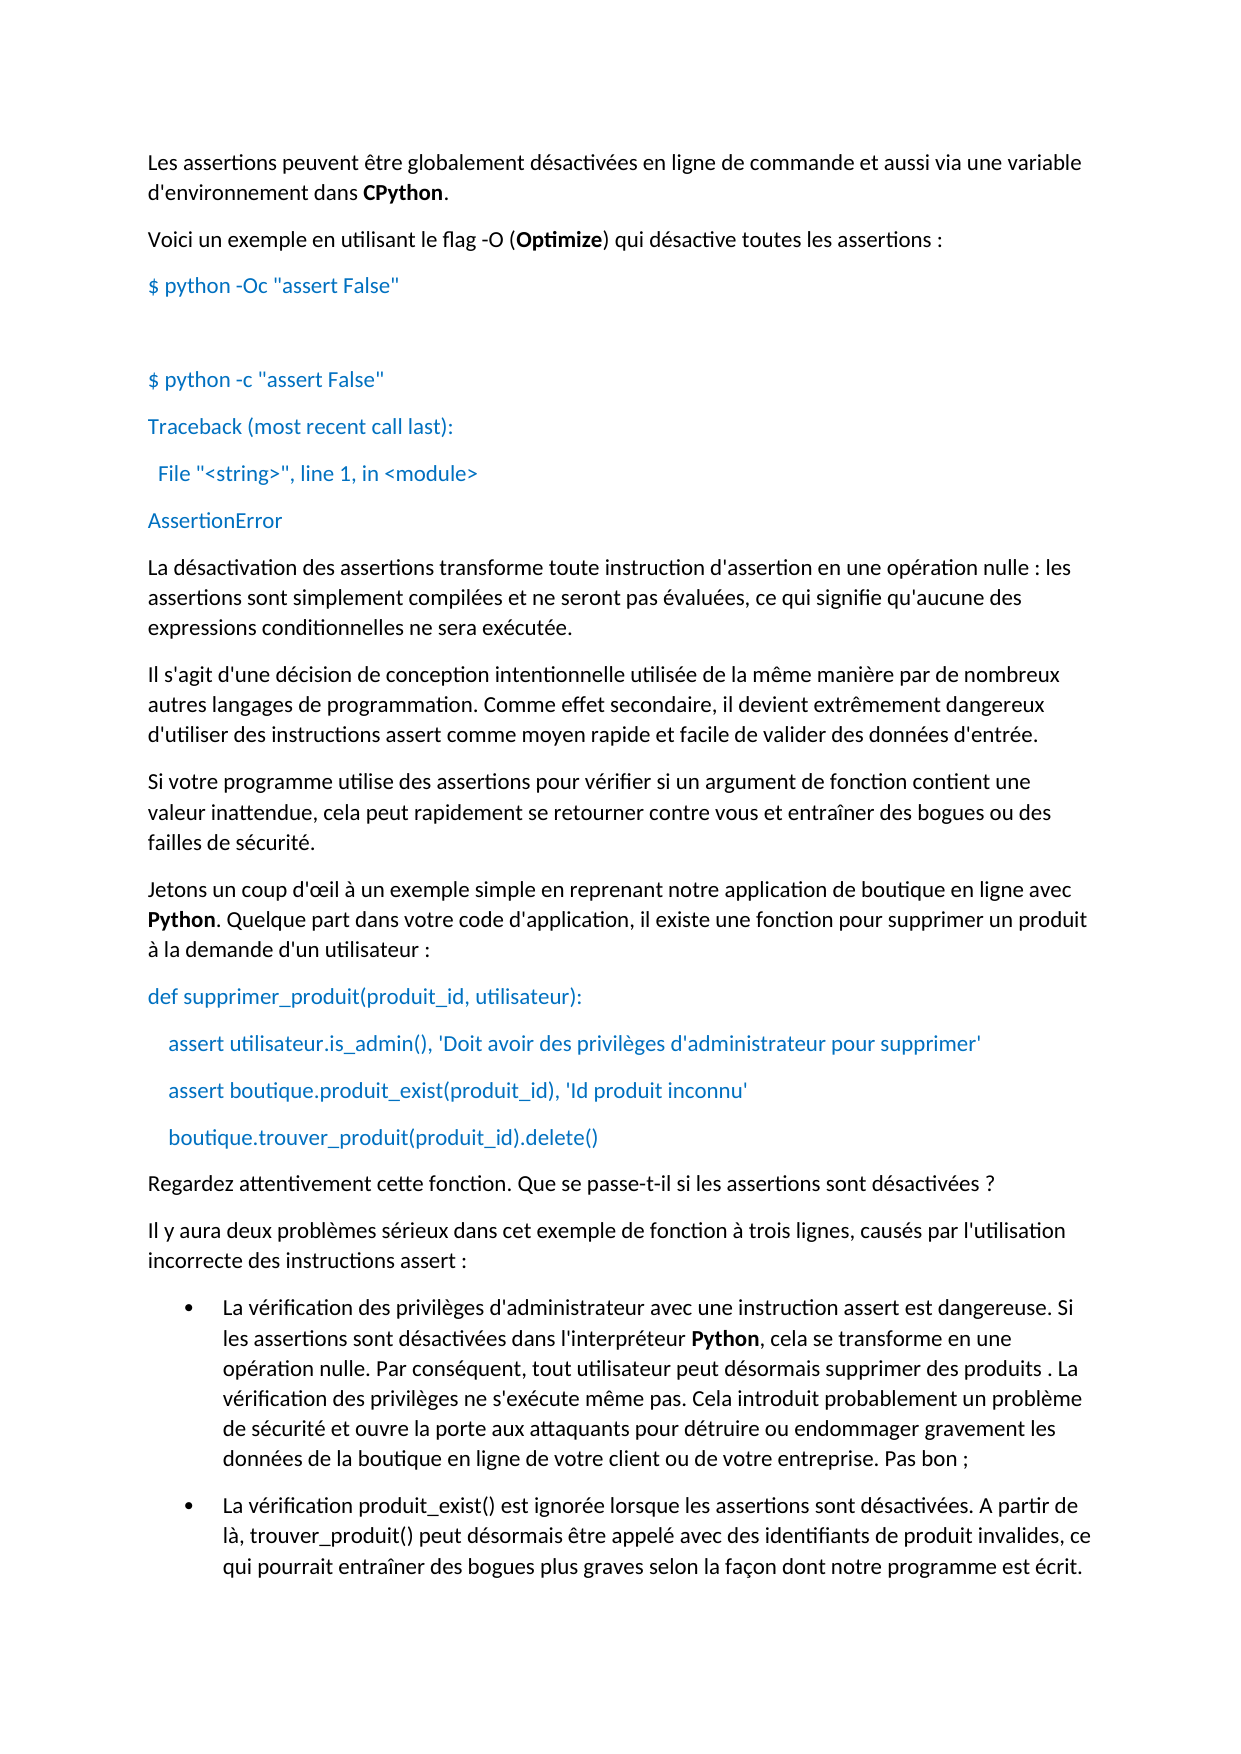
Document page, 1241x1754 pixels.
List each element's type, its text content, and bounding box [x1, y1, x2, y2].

text assert boutique.produit_exist(produit_id), 'Id produit inconnu' [148, 1076, 1093, 1104]
text def supprimer_produit(produit_id, utilisateur): [148, 982, 1093, 1010]
text assert utilisateur.is_admin(), 'Doit avoir des privilèges d'administrateur pour supprimer' [148, 1029, 1093, 1057]
text Traceback (most recent call last): [148, 412, 1093, 440]
text File "<string>", line 1, in <module> [148, 459, 1093, 487]
text Si votre programme utilise des assertions pour vérifier si un argument de fonction contient une valeur inattendue, cela peut rapidement se retourner contre vous et entraîner des bogues ou des failles de sécurité. [148, 767, 1093, 856]
text $ python -Oc "assert False" [148, 272, 1093, 299]
list La vérification des privilèges d'administrateur avec une instruction assert est dangereuse. Si les assertions sont désactivées dans l'interpréteur Python, cela se transforme en une opération nulle. Par conséquent, tout utilisateur peut désormais supprimer des produits . La vérification des privilèges ne s'exécute même pas. Cela introduit probablement un problème de sécurité et ouvre la porte aux attaquants pour détruire ou endommager gravement les données de la boutique en ligne de votre client ou de votre entreprise. Pas bon ; [185, 1293, 1093, 1472]
text Les assertions peuvent être globalement désactivées en ligne de commande et aussi via une variable d'environnement dans CPython. [148, 148, 1093, 206]
text Jetons un coup d'œil à un exemple simple en reprenant notre application de boutique en ligne avec Python. Quelque part dans votre code d'application, il existe une fonction pour supprimer un produit à la demande d'un utilisateur : [148, 875, 1093, 963]
text AssertionError [148, 506, 1093, 534]
text Voici un exemple en utilisant le flag -O (Optimize) qui désactive toutes les assertions : [148, 225, 1093, 253]
text Regardez attentivement cette fonction. Que se passe-t-il si les assertions sont désactivées ? [148, 1169, 1093, 1197]
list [185, 1491, 1093, 1580]
text La désactivation des assertions transforme toute instruction d'assertion en une opération nulle : les assertions sont simplement compilées et ne seront pas évaluées, ce qui signifie qu'aucune des expressions conditionnelles ne sera exécutée. [148, 553, 1093, 641]
text Il y aura deux problèmes sérieux dans cet exemple de fonction à trois lignes, causés par l'utilisation incorrecte des instructions assert : [148, 1216, 1093, 1274]
text boutique.trouver_produit(produit_id).delete() [148, 1123, 1093, 1151]
text $ python -c "assert False" [148, 365, 1093, 393]
text Il s'agit d'une décision de conception intentionnelle utilisée de la même manière par de nombreux autres langages de programmation. Comme effet secondaire, il devient extrêmement dangereux d'utiliser des instructions assert comme moyen rapide et facile de valider des données d'entrée. [148, 660, 1093, 748]
